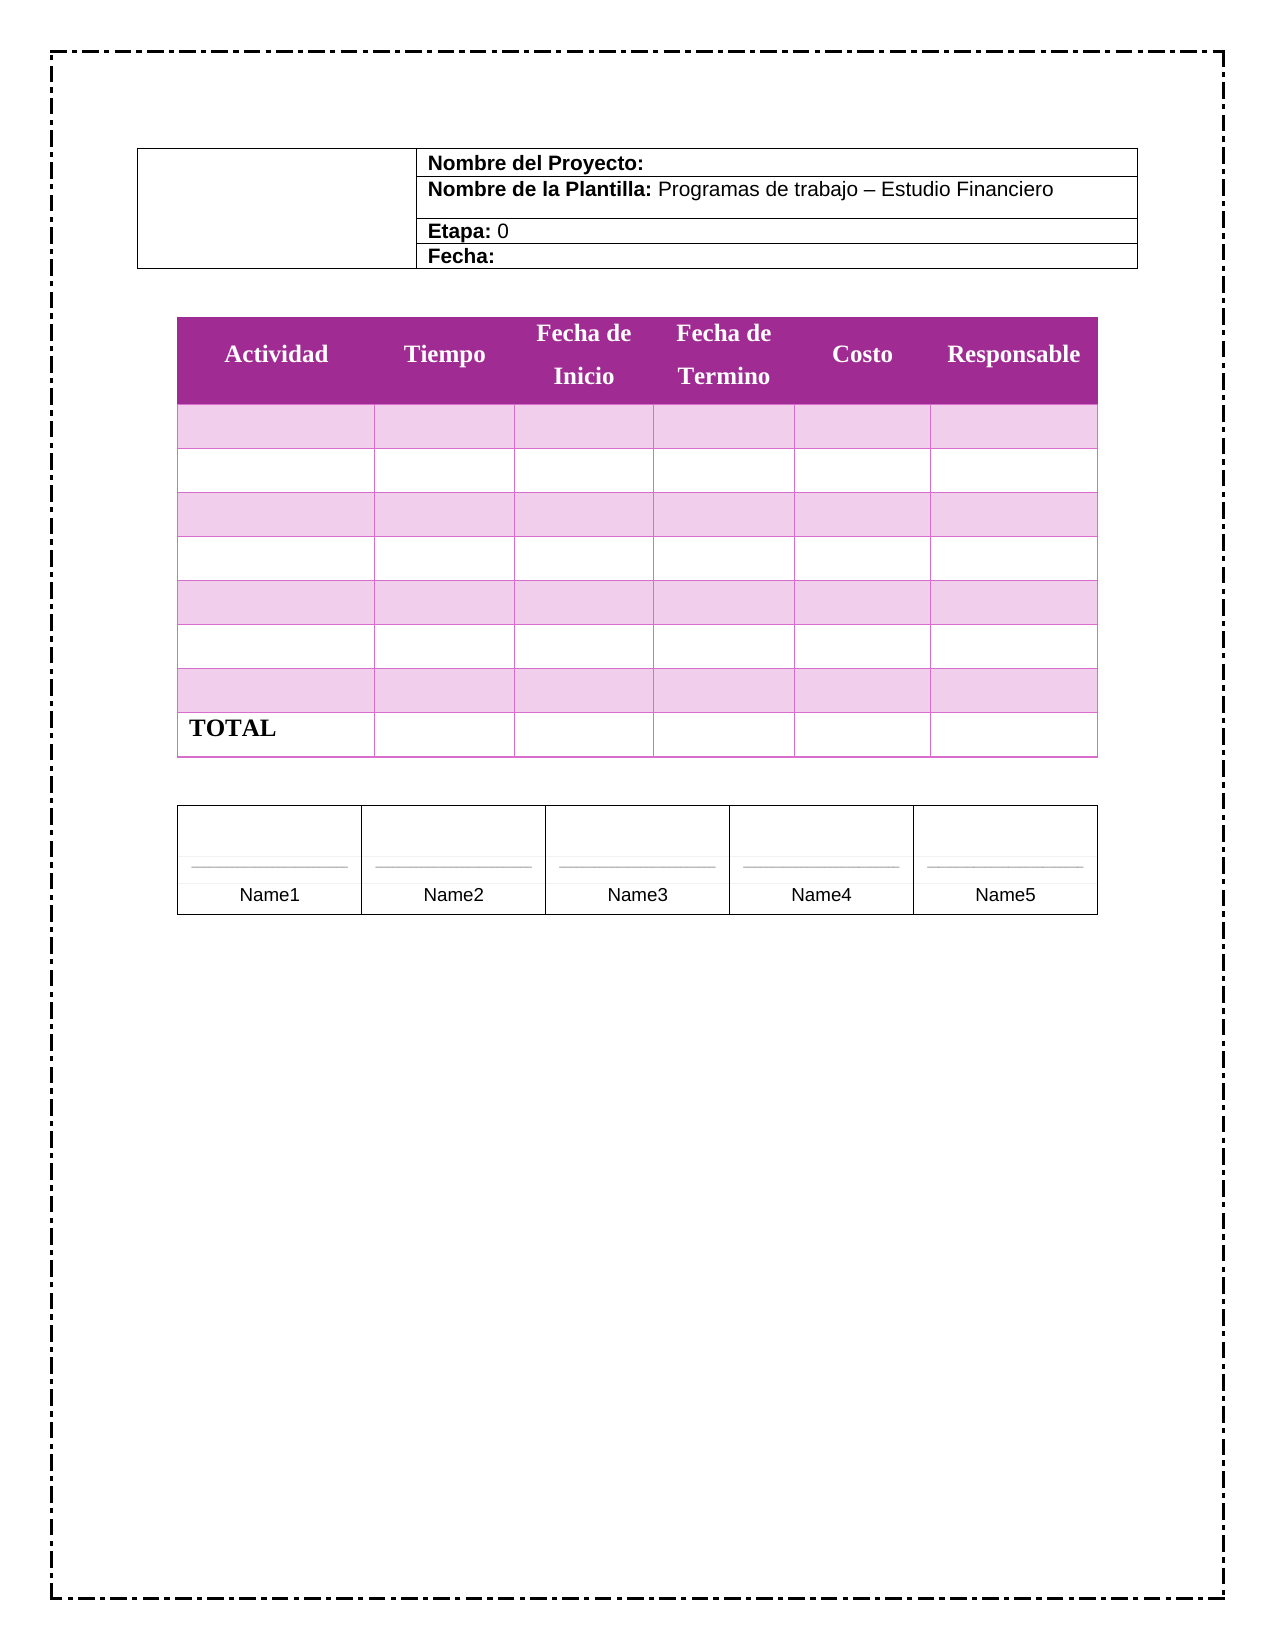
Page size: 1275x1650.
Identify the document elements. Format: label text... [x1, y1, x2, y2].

table_cell [795, 405, 930, 448]
table_cell [375, 537, 514, 580]
table_cell TOTAL [178, 713, 374, 756]
table_cell ___________________________ [730, 857, 913, 883]
table_cell [795, 537, 930, 580]
table_cell [654, 449, 794, 492]
table_header [546, 806, 729, 856]
table_cell [654, 537, 794, 580]
table_header [138, 149, 416, 268]
table_cell Name2 [362, 884, 545, 914]
table_cell [931, 669, 1097, 712]
table_header Costo [795, 318, 930, 404]
table_cell [931, 537, 1097, 580]
table_header Responsable [931, 318, 1097, 404]
table_cell [178, 493, 374, 536]
table_cell [795, 493, 930, 536]
table_cell [795, 713, 930, 756]
table_cell [795, 669, 930, 712]
table_header [730, 806, 913, 856]
table_cell [515, 713, 653, 756]
table_cell [375, 405, 514, 448]
table_cell [515, 581, 653, 624]
table_cell [654, 405, 794, 448]
table_cell [931, 449, 1097, 492]
table_cell Name3 [546, 884, 729, 914]
table_cell [654, 625, 794, 668]
table_cell [654, 713, 794, 756]
table_cell [795, 449, 930, 492]
table_cell [178, 449, 374, 492]
table_cell [515, 537, 653, 580]
table_cell ___________________________ [178, 857, 361, 883]
table_header Tiempo [375, 318, 514, 404]
table_cell ___________________________ [362, 857, 545, 883]
table_cell Etapa: 0 [417, 219, 1137, 243]
table_cell [515, 625, 653, 668]
table_cell Nombre de la Plantilla: Programas de trabajo – Estudio Financiero [417, 177, 1137, 218]
table_cell [931, 713, 1097, 756]
table_cell [931, 493, 1097, 536]
table_cell [654, 493, 794, 536]
table_cell [795, 581, 930, 624]
table_header [914, 806, 1097, 856]
table_header [362, 806, 545, 856]
table_cell [515, 493, 653, 536]
table_cell [654, 669, 794, 712]
table_cell [178, 669, 374, 712]
table_cell Name4 [730, 884, 913, 914]
table_cell [795, 625, 930, 668]
table_cell [654, 581, 794, 624]
table_cell [178, 405, 374, 448]
table_header Fecha de Termino [654, 318, 794, 404]
table_cell [375, 669, 514, 712]
table_cell [375, 449, 514, 492]
table_cell Name1 [178, 884, 361, 914]
table_cell [178, 625, 374, 668]
table_cell [375, 625, 514, 668]
table_cell [375, 493, 514, 536]
table_header Fecha de Inicio [515, 318, 653, 404]
table_cell ___________________________ [546, 857, 729, 883]
table_header [178, 806, 361, 856]
table_cell [931, 581, 1097, 624]
table_cell [931, 625, 1097, 668]
table_cell ___________________________ [914, 857, 1097, 883]
table_cell [178, 581, 374, 624]
table_cell [931, 405, 1097, 448]
table_cell [375, 713, 514, 756]
table_cell [515, 449, 653, 492]
table_cell Fecha: [417, 244, 1137, 268]
table_cell Name5 [914, 884, 1097, 914]
table_header Actividad [178, 318, 374, 404]
table_cell [515, 669, 653, 712]
table_cell [375, 581, 514, 624]
table_cell [178, 537, 374, 580]
table_header Nombre del Proyecto: [417, 149, 1137, 176]
table_cell [515, 405, 653, 448]
